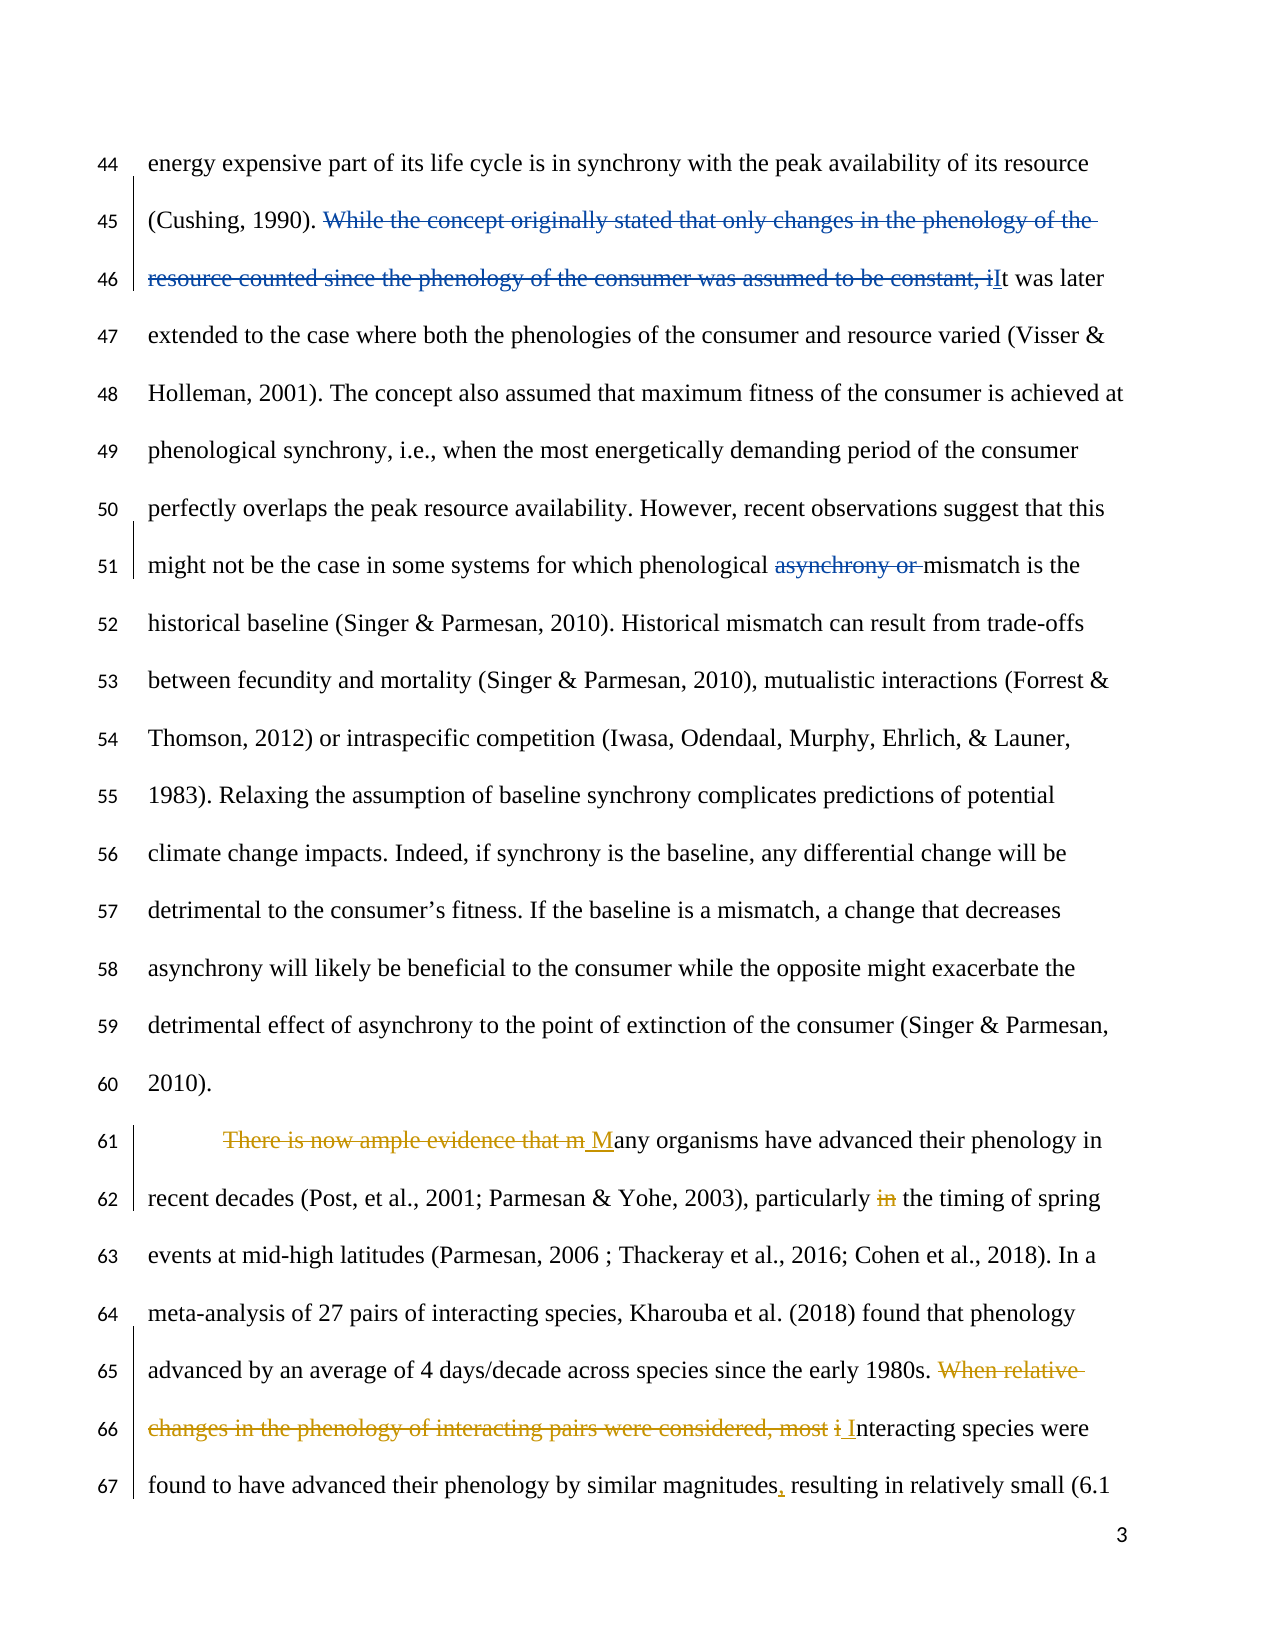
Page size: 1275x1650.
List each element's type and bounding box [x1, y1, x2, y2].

text [148, 148, 1127, 1096]
text [148, 1125, 1127, 1499]
